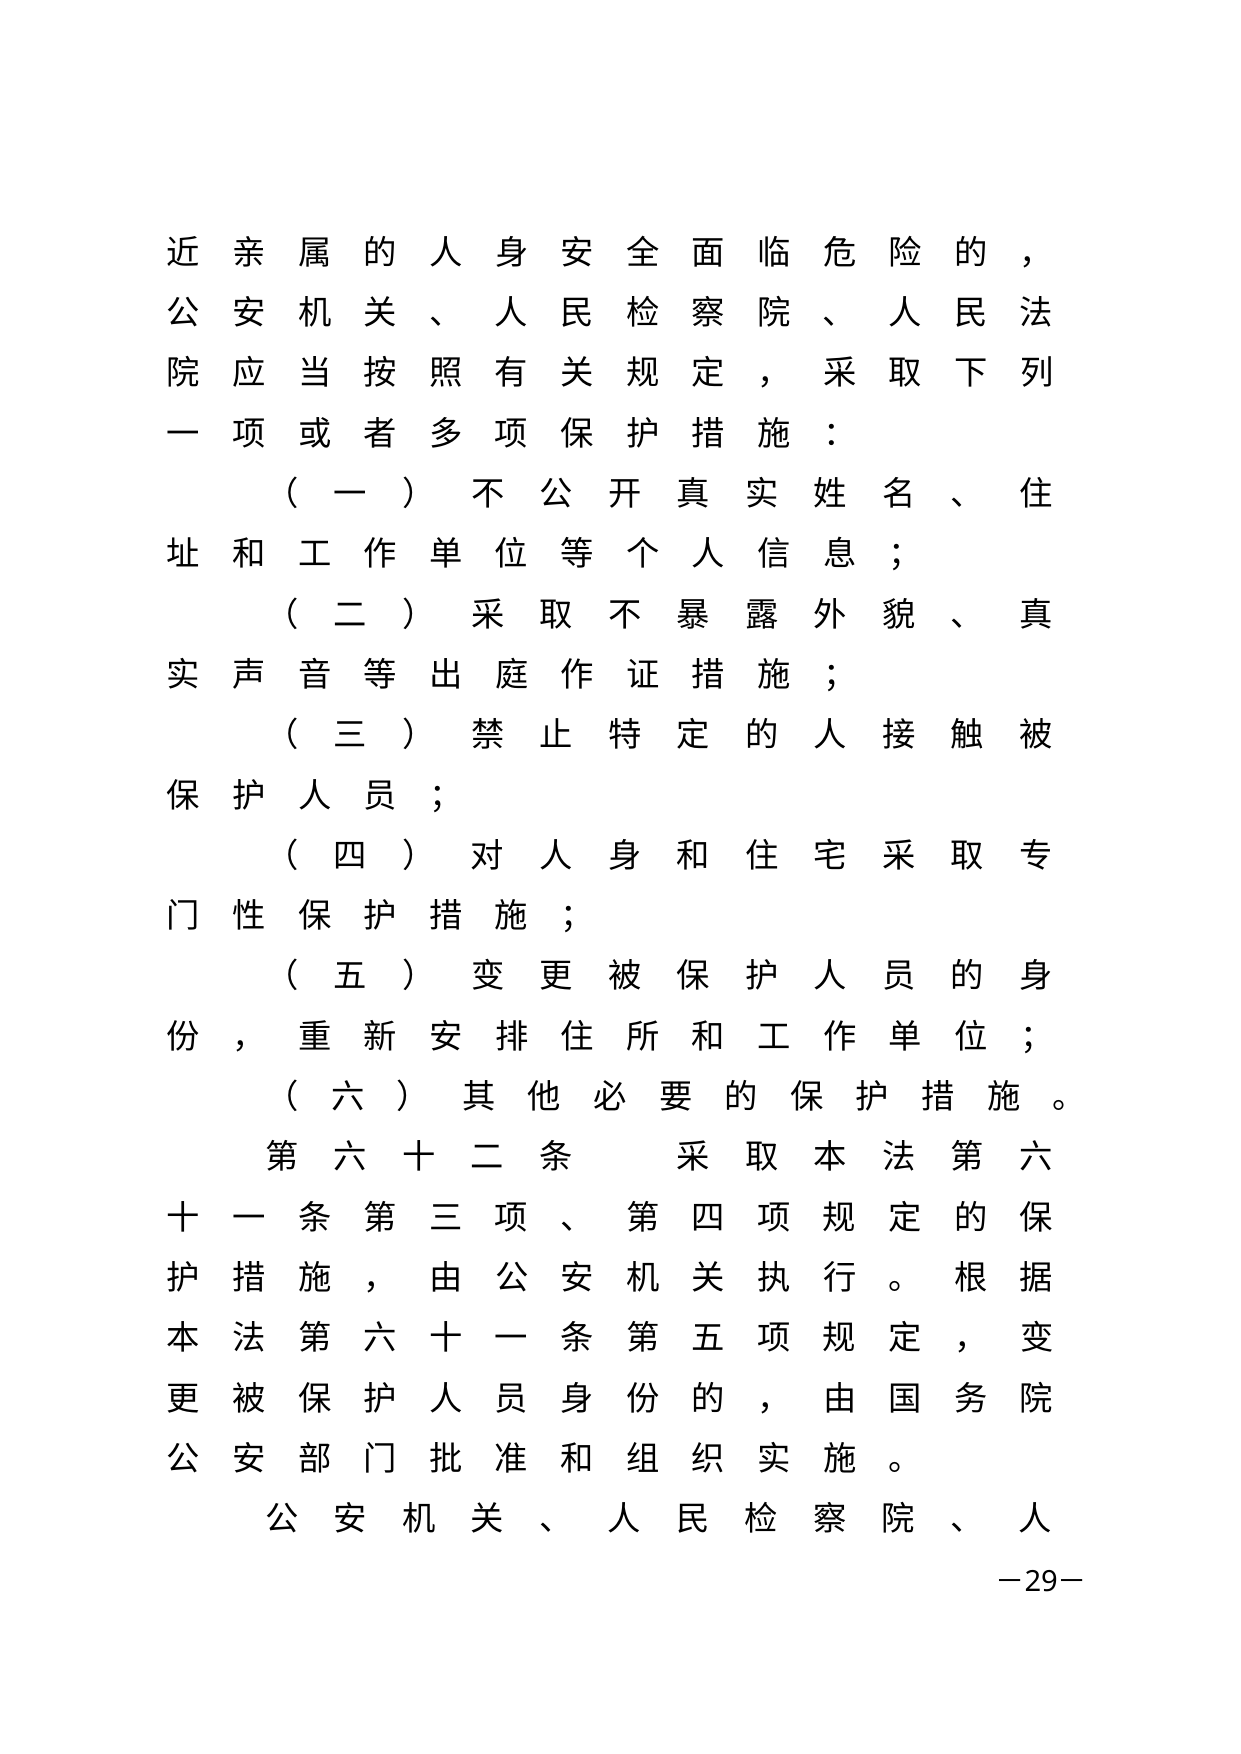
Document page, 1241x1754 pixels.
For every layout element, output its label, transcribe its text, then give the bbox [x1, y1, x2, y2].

text （二）采取不暴露外貌、真实声音等出庭作证措施； [167, 581, 1085, 702]
text （六）其他必要的保护措施。 [167, 1064, 1085, 1124]
text 公安机关、人民检察院、人民法院依法采取保护措施，有关单位和个人应当配合。 [167, 1486, 1085, 1546]
text 第六十二条 采取本法第六十一条第三项、第四项规定的保护措施，由公安机关执行。根据本法第六十一条第五项规定，变更被保护人员身份的，由国务院公安部门批准和组织实施。 [167, 1124, 1085, 1486]
text （一）不公开真实姓名、住址和工作单位等个人信息； [167, 461, 1085, 581]
text （四）对人身和住宅采取专门性保护措施； [167, 823, 1085, 943]
text （五）变更被保护人员的身份，重新安排住所和工作单位； [167, 943, 1085, 1064]
text 第六十一条 因举报、控告和制止有组织犯罪活动，在有组织犯罪案件中作证，本人或者其近亲属的人身安全面临危险的，公安机关、人民检察院、人民法院应当按照有关规定，采取下列一项或者多项保护措施： [167, 219, 1085, 461]
text （三）禁止特定的人接触被保护人员； [167, 702, 1085, 823]
